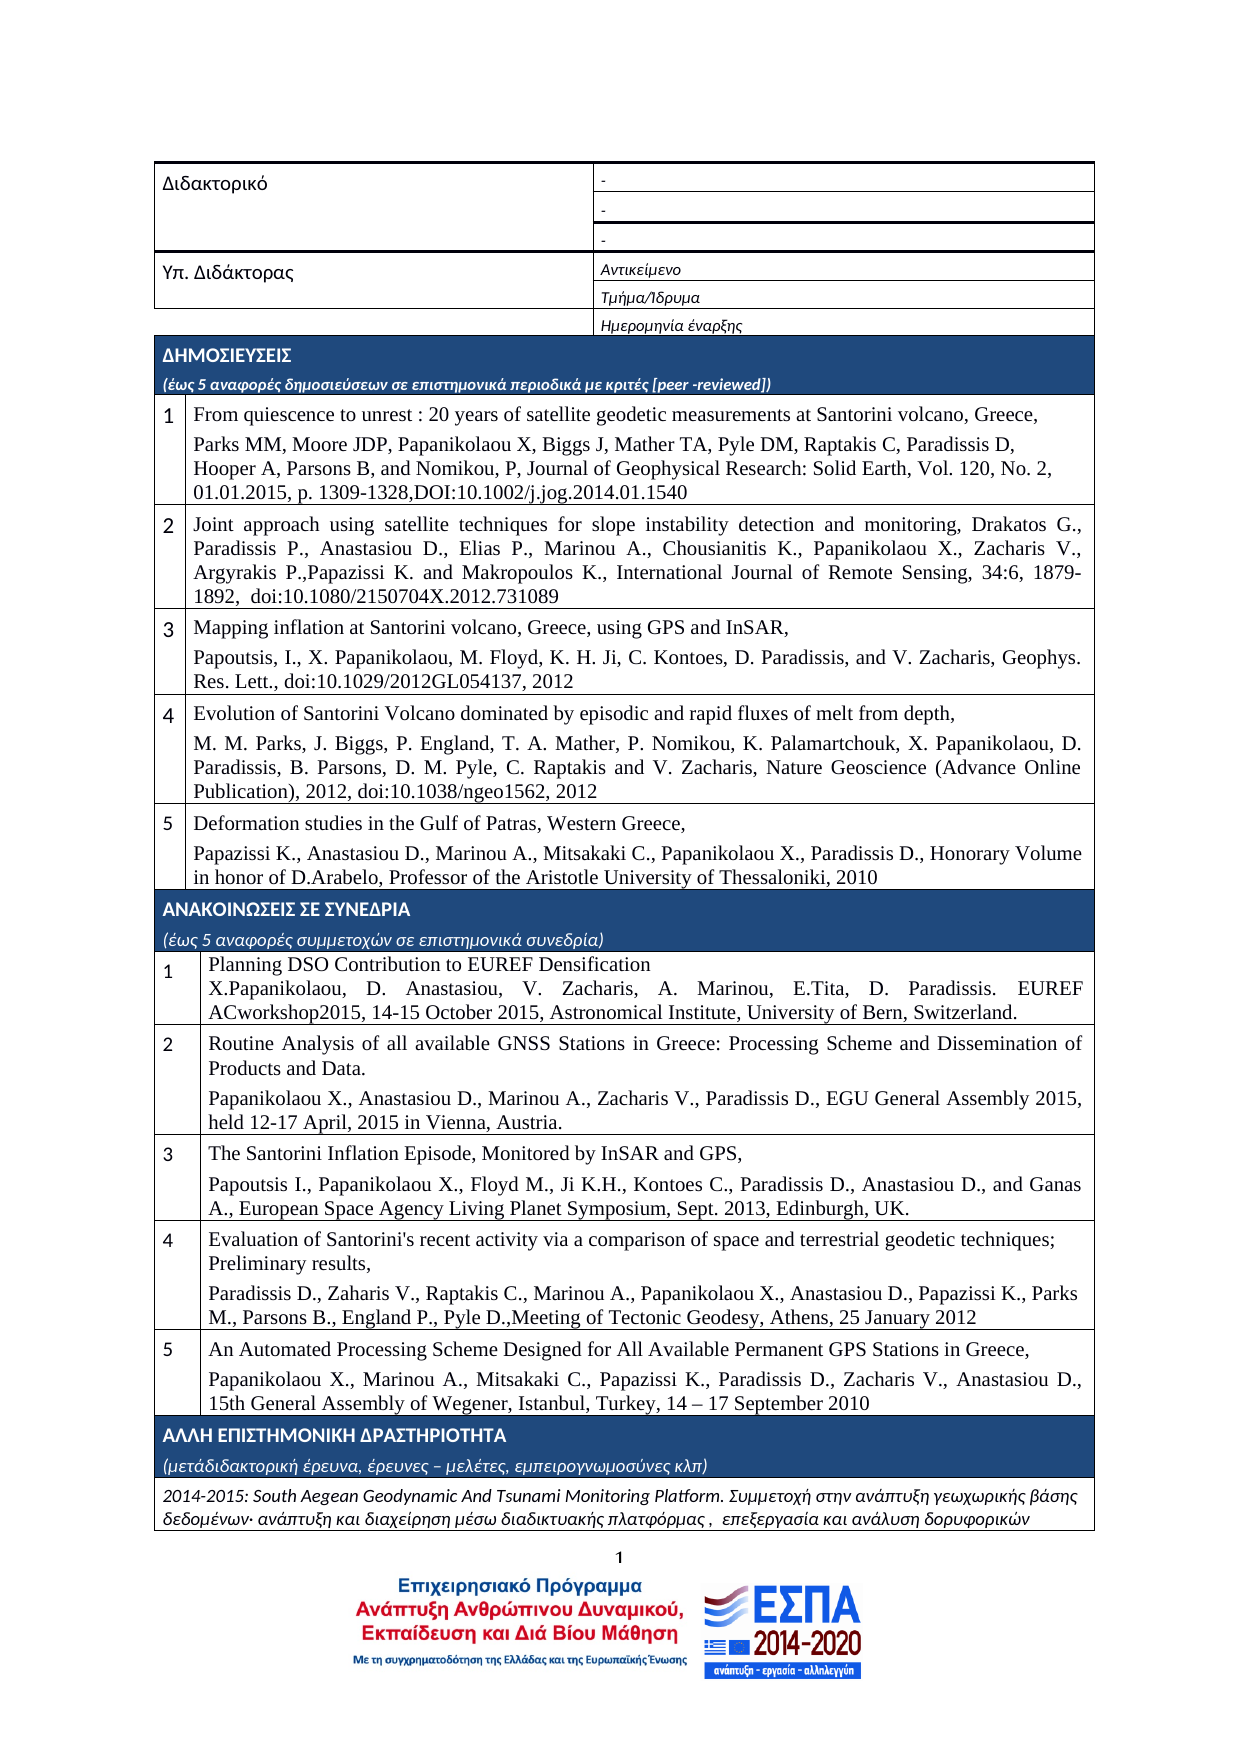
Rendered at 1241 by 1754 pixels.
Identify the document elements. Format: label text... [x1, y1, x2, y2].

table_cell Ημερομηνία έναρξης [594, 309, 1094, 335]
table_cell Αντικείμενο [594, 253, 1094, 280]
picture [339, 1563, 864, 1681]
table_cell An Automated Processing Scheme Designed for All Available Permanent GPS Stations in Greece, Papanikolaou X., Marinou A., Mitsakaki C., Papazissi K., Paradissis D., Zacharis V., Anastasiou D., 15th General Assembly of Wegener, Istanbul, Turkey, 14 – 17 September 2010 [201, 1330, 1094, 1415]
table_cell - [594, 192, 1094, 221]
table_cell - [594, 164, 1094, 191]
table_cell Evolution of Santorini Volcano dominated by episodic and rapid fluxes of melt from depth, M. M. Parks, J. Biggs, P. England, T. A. Mather, P. Nomikou, K. Palamartchouk, X. Papanikolaou, D. Paradissis, B. Parsons, D. M. Pyle, C. Raptakis and V. Zacharis, Nature Geoscience (Advance Online Publication), 2012, doi:10.1038/ngeo1562, 2012 [186, 695, 1094, 803]
table_cell 4 [155, 1221, 200, 1329]
table_cell ΑΝΑΚΟΙΝΩΣΕΙΣ ΣΕ ΣΥΝΕΔΡΙΑ (έως 5 αναφορές συμμετοχών σε επιστημονικά συνεδρία) [155, 890, 1094, 951]
table_cell 1 [155, 395, 185, 504]
table_cell 2 [155, 505, 185, 608]
table_cell ΑΛΛΗ ΕΠΙΣΤΗΜΟΝΙΚΗ ΔΡΑΣΤΗΡΙΟΤΗΤΑ (μετάδιδακτορική έρευνα, έρευνες – μελέτες, εμπειρογνωμοσύνες κλπ) [155, 1416, 1094, 1477]
table_cell Evaluation of Santorini's recent activity via a comparison of space and terrestrial geodetic techniques; Preliminary results, Paradissis D., Zaharis V., Raptakis C., Marinou A., Papanikolaou X., Anastasiou D., Papazissi K., Parks M., Parsons B., England P., Pyle D.,Meeting of Tectonic Geodesy, Athens, 25 January 2012 [201, 1221, 1094, 1329]
table_cell Planning DSO Contribution to EUREF Densification X.Papanikolaou, D. Anastasiou, V. Zacharis, A. Marinou, E.Tita, D. Paradissis. EUREF ACworkshop2015, 14-15 October 2015, Astronomical Institute, University of Bern, Switzerland. [201, 952, 1094, 1024]
table_cell The Santorini Inflation Episode, Monitored by InSAR and GPS, Papoutsis I., Papanikolaou X., Floyd M., Ji K.H., Kontoes C., Paradissis D., Anastasiou D., and Ganas A., European Space Agency Living Planet Symposium, Sept. 2013, Edinburgh, UK. [201, 1135, 1094, 1219]
table_cell 5 [155, 1330, 200, 1415]
table_cell Mapping inflation at Santorini volcano, Greece, using GPS and InSAR, Papoutsis, I., X. Papanikolaou, M. Floyd, K. H. Ji, C. Kontoes, D. Paradissis, and V. Zacharis, Geophys. Res. Lett., doi:10.1029/2012GL054137, 2012 [186, 609, 1094, 693]
table_cell 2 [155, 1025, 200, 1134]
table_cell 1 [155, 952, 200, 1024]
table_cell Joint approach using satellite techniques for slope instability detection and monitoring, Drakatos G., Paradissis P., Anastasiou D., Elias P., Marinou A., Chousianitis K., Papanikolaou X., Zacharis V., Argyrakis P.,Papazissi K. and Makropoulos K., International Journal of Remote Sensing, 34:6, 1879-1892, doi:10.1080/2150704X.2012.731089 [186, 505, 1094, 608]
table_cell 5 [155, 804, 185, 889]
table_cell 3 [155, 609, 185, 693]
table_cell ΔΗΜΟΣΙΕΥΣΕΙΣ (έως 5 αναφορές δημοσιεύσεων σε επιστημονικά περιοδικά με κριτές [peer -reviewed]) [155, 336, 1094, 394]
table_cell Τμήμα/Ίδρυμα [594, 281, 1094, 307]
table_cell 3 [155, 1135, 200, 1219]
table_cell Διδακτορικό [155, 164, 593, 250]
table_cell - [594, 224, 1094, 250]
table_cell 4 [155, 695, 185, 803]
table_cell Routine Analysis of all available GNSS Stations in Greece: Processing Scheme and Dissemination of Products and Data. Papanikolaou X., Anastasiou D., Marinou A., Zacharis V., Paradissis D., EGU General Assembly 2015, held 12-17 April, 2015 in Vienna, Austria. [201, 1025, 1094, 1134]
table_cell Deformation studies in the Gulf of Patras, Western Greece, Papazissi K., Anastasiou D., Marinou A., Mitsakaki C., Papanikolaou X., Paradissis D., Honorary Volume in honor of D.Arabelo, Professor of the Aristotle University of Thessaloniki, 2010 [186, 804, 1094, 889]
table_cell Υπ. Διδάκτορας [155, 253, 593, 307]
table_cell From quiescence to unrest : 20 years of satellite geodetic measurements at Santorini volcano, Greece, Parks MM, Moore JDP, Papanikolaou X, Biggs J, Mather TA, Pyle DM, Raptakis C, Paradissis D, Hooper A, Parsons B, and Nomikou, P, Journal of Geophysical Research: Solid Earth, Vol. 120, No. 2, 01.01.2015, p. 1309-1328,DOI:10.1002/j.jog.2014.01.1540 [186, 395, 1094, 504]
